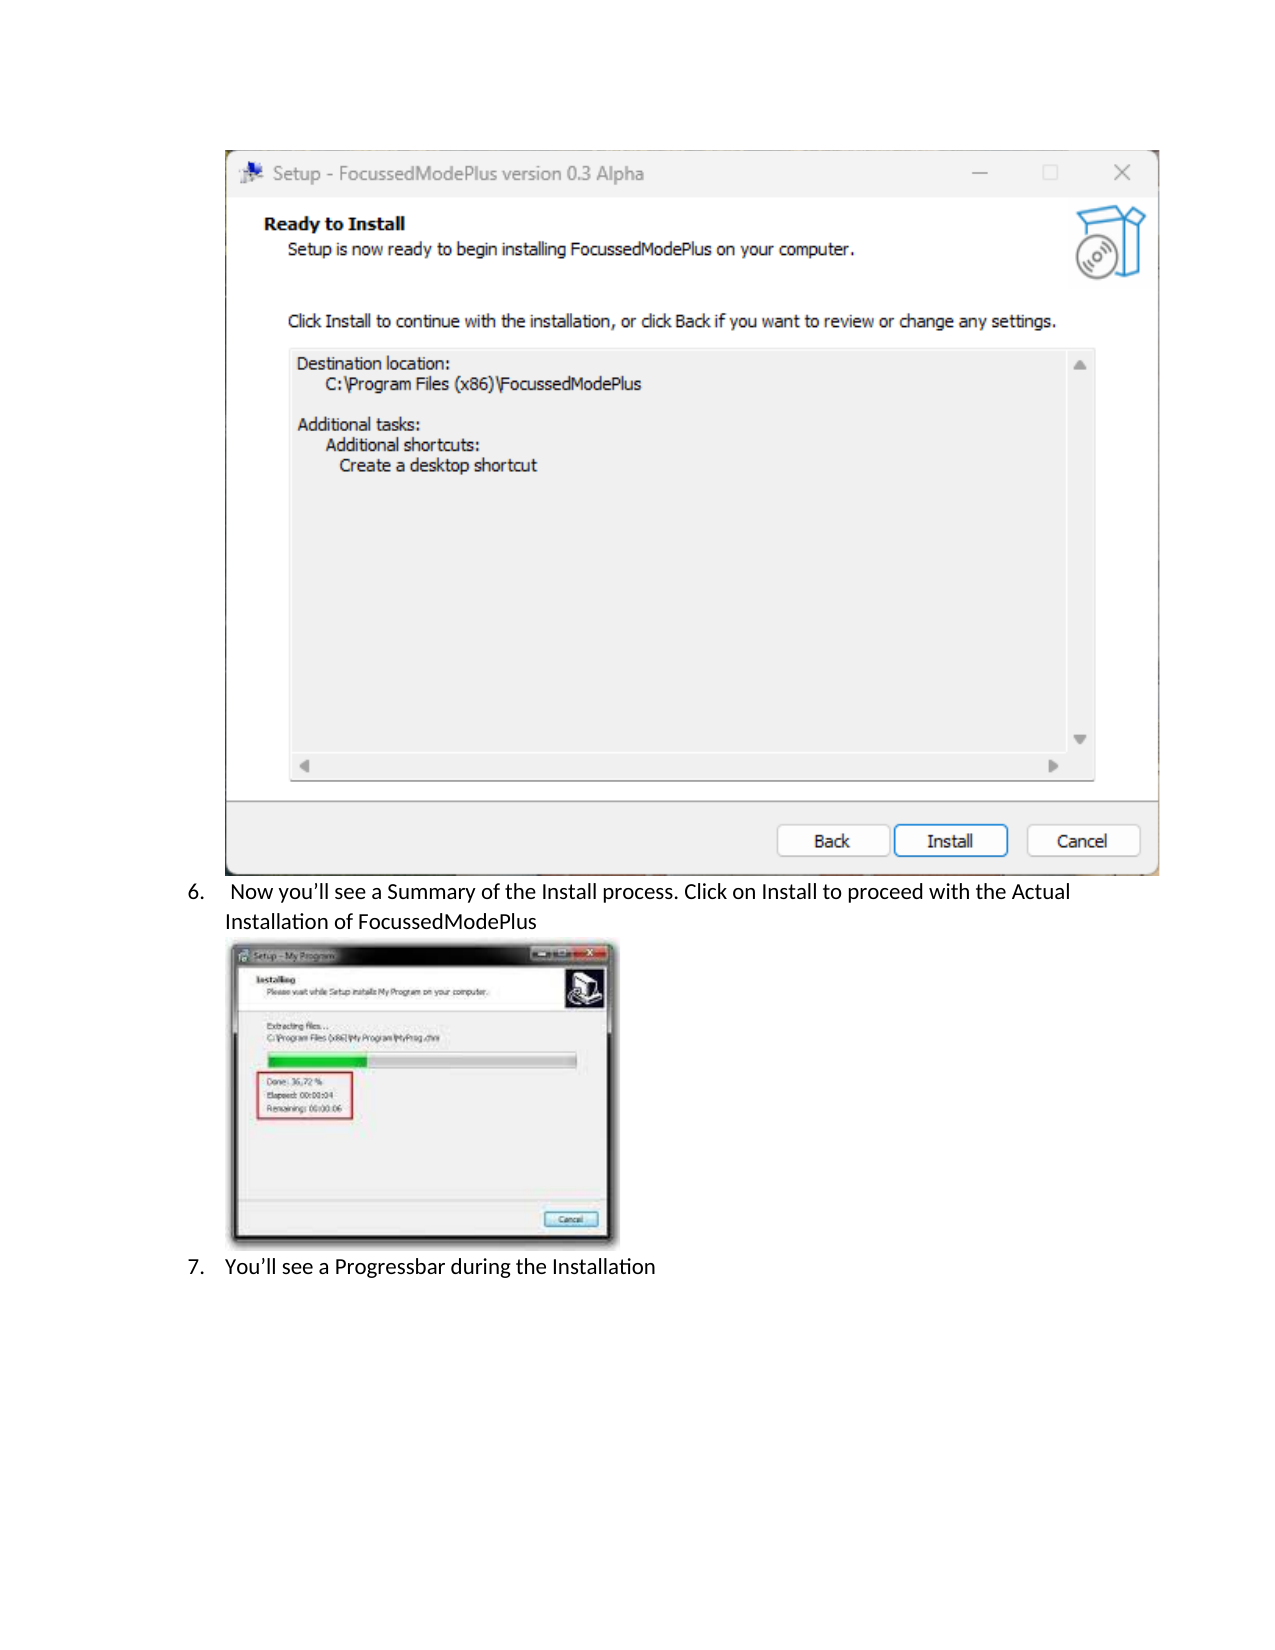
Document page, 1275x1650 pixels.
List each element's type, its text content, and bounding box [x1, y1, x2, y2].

picture [225, 150, 1160, 876]
list You’ll see a Progressbar during the Installation [187, 1252, 1125, 1280]
list Now you’ll see a Summary of the Install process. Click on Install to proceed with the Actual Installation of FocussedModePlus [187, 877, 1125, 936]
